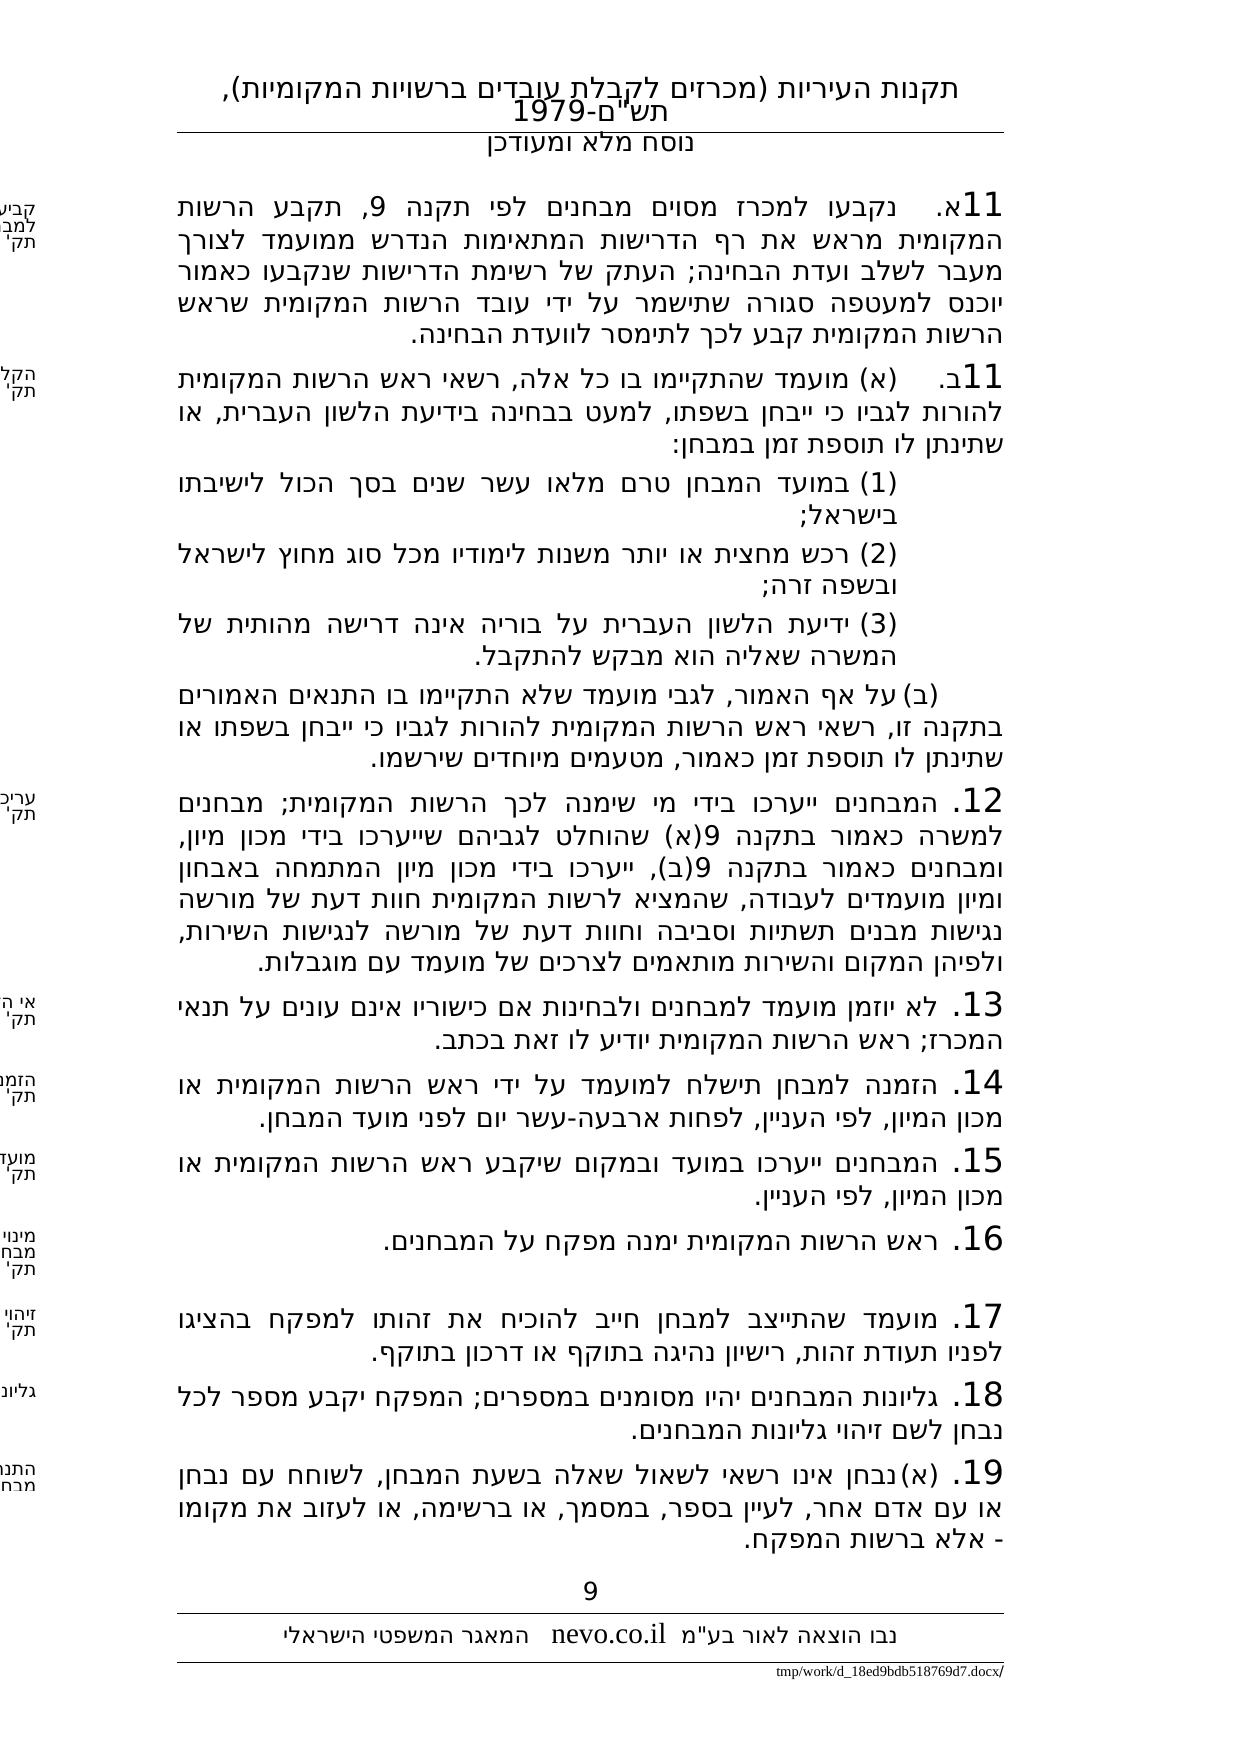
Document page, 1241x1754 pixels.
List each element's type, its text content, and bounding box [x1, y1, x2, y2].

text (ב) על אף האמור, לגבי מועמד שלא התקיימו בו התנאים האמורים בתקנה זו, רשאי ראש הרשות המקומית להורות לגביו כי ייבחן בשפתו או שתינתן לו תוספת זמן כאמור, מטעמים מיוחדים שירשמו. [177, 679, 1004, 774]
text 12. המבחנים ייערכו בידי מי שימנה לכך הרשות המקומית; מבחנים למשרה כאמור בתקנה 9(א) שהוחלט לגביהם שייערכו בידי מכון מיון, ומבחנים כאמור בתקנה 9(ב), ייערכו בידי מכון מיון המתמחה באבחון ומיון מועמדים לעבודה, שהמציא לרשות המקומית חוות דעת של מורשה נגישות מבנים תשתיות וסביבה וחוות דעת של מורשה לנגישות השירות, ולפיהן המקום והשירות מותאמים לצרכים של מועמד עם מוגבלות. [177, 781, 1004, 978]
text 15. המבחנים ייערכו במועד ובמקום שיקבע ראש הרשות המקומית או מכון המיון, לפי העניין. [177, 1141, 1004, 1212]
text (1) במועד המבחן טרם מלאו עשר שנים בסך הכול לישיבתו בישראל; [177, 467, 898, 531]
text 11ב. (א) מועמד שהתקיימו בו כל אלה, רשאי ראש הרשות המקומית להורות לגביו כי ייבחן בשפתו, למעט בבחינה בידיעת הלשון העברית, או שתינתן לו תוספת זמן במבחן: [177, 358, 1004, 460]
text 17. מועמד שהתייצב למבחן חייב להוכיח את זהותו למפקח בהציגו לפניו תעודת זהות, רישיון נהיגה בתוקף או דרכון בתוקף. [177, 1297, 1004, 1368]
text 18. גליונות המבחנים יהיו מסומנים במספרים; המפקח יקבע מספר לכל נבחן לשם זיהוי גליונות המבחנים. [177, 1375, 1004, 1446]
text 11א. נקבעו למכרז מסוים מבחנים לפי תקנה 9, תקבע הרשות המקומית מראש את רף הדרישות המתאימות הנדרש ממועמד לצורך מעבר לשלב ועדת הבחינה; העתק של רשימת הדרישות שנקבעו כאמור יוכנס למעטפה סגורה שתישמר על ידי עובד הרשות המקומית שראש הרשות המקומית קבע לכך לתימסר לוועדת הבחינה. [177, 185, 1004, 350]
text (2) רכש מחצית או יותר משנות לימודיו מכל סוג מחוץ לישראל ובשפה זרה; [177, 538, 898, 601]
text 19. (א) נבחן אינו רשאי לשאול שאלה בשעת המבחן, לשוחח עם נבחן או עם אדם אחר, לעיין בספר, במסמך, או ברשימה, או לעזוב את מקומו - אלא ברשות המפקח. [177, 1453, 1004, 1555]
text (3) ידיעת הלשון העברית על בוריה אינה דרישה מהותית של המשרה שאליה הוא מבקש להתקבל. [177, 609, 898, 672]
text 14. הזמנה למבחן תישלח למועמד על ידי ראש הרשות המקומית או מכון המיון, לפי העניין, לפחות ארבעה-עשר יום לפני מועד המבחן. [177, 1063, 1004, 1134]
text 13. לא יוזמן מועמד למבחנים ולבחינות אם כישוריו אינם עונים על תנאי המכרז; ראש הרשות המקומית יודיע לו זאת בכתב. [177, 986, 1004, 1056]
text 16. ראש הרשות המקומית ימנה מפקח על המבחנים. [177, 1219, 1004, 1258]
